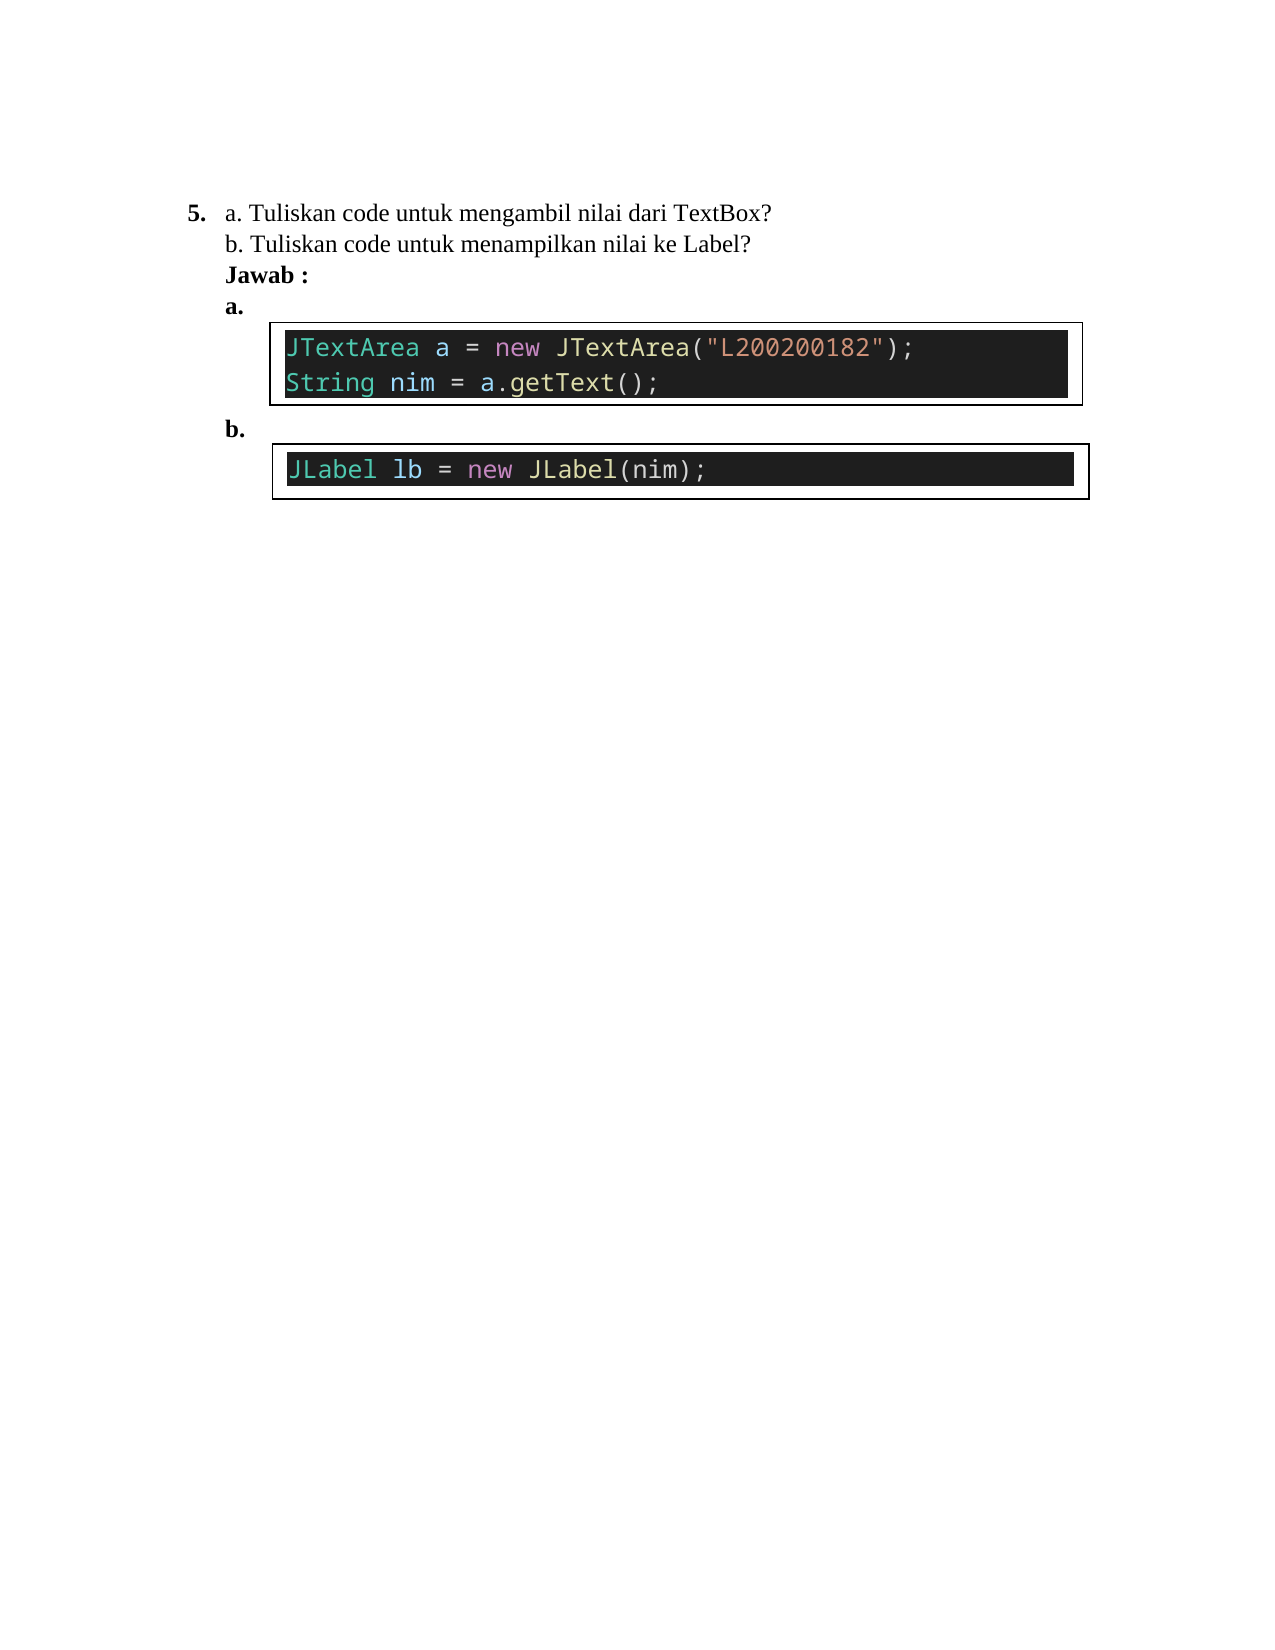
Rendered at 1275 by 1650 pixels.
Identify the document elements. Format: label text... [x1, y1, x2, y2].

list a. Tuliskan code untuk mengambil nilai dari TextBox? [187, 198, 1125, 226]
list a. [225, 291, 1125, 319]
list b. [225, 414, 1125, 443]
list Jawab : [225, 260, 1125, 288]
list b. Tuliskan code untuk menampilkan nilai ke Label? [225, 229, 1125, 257]
